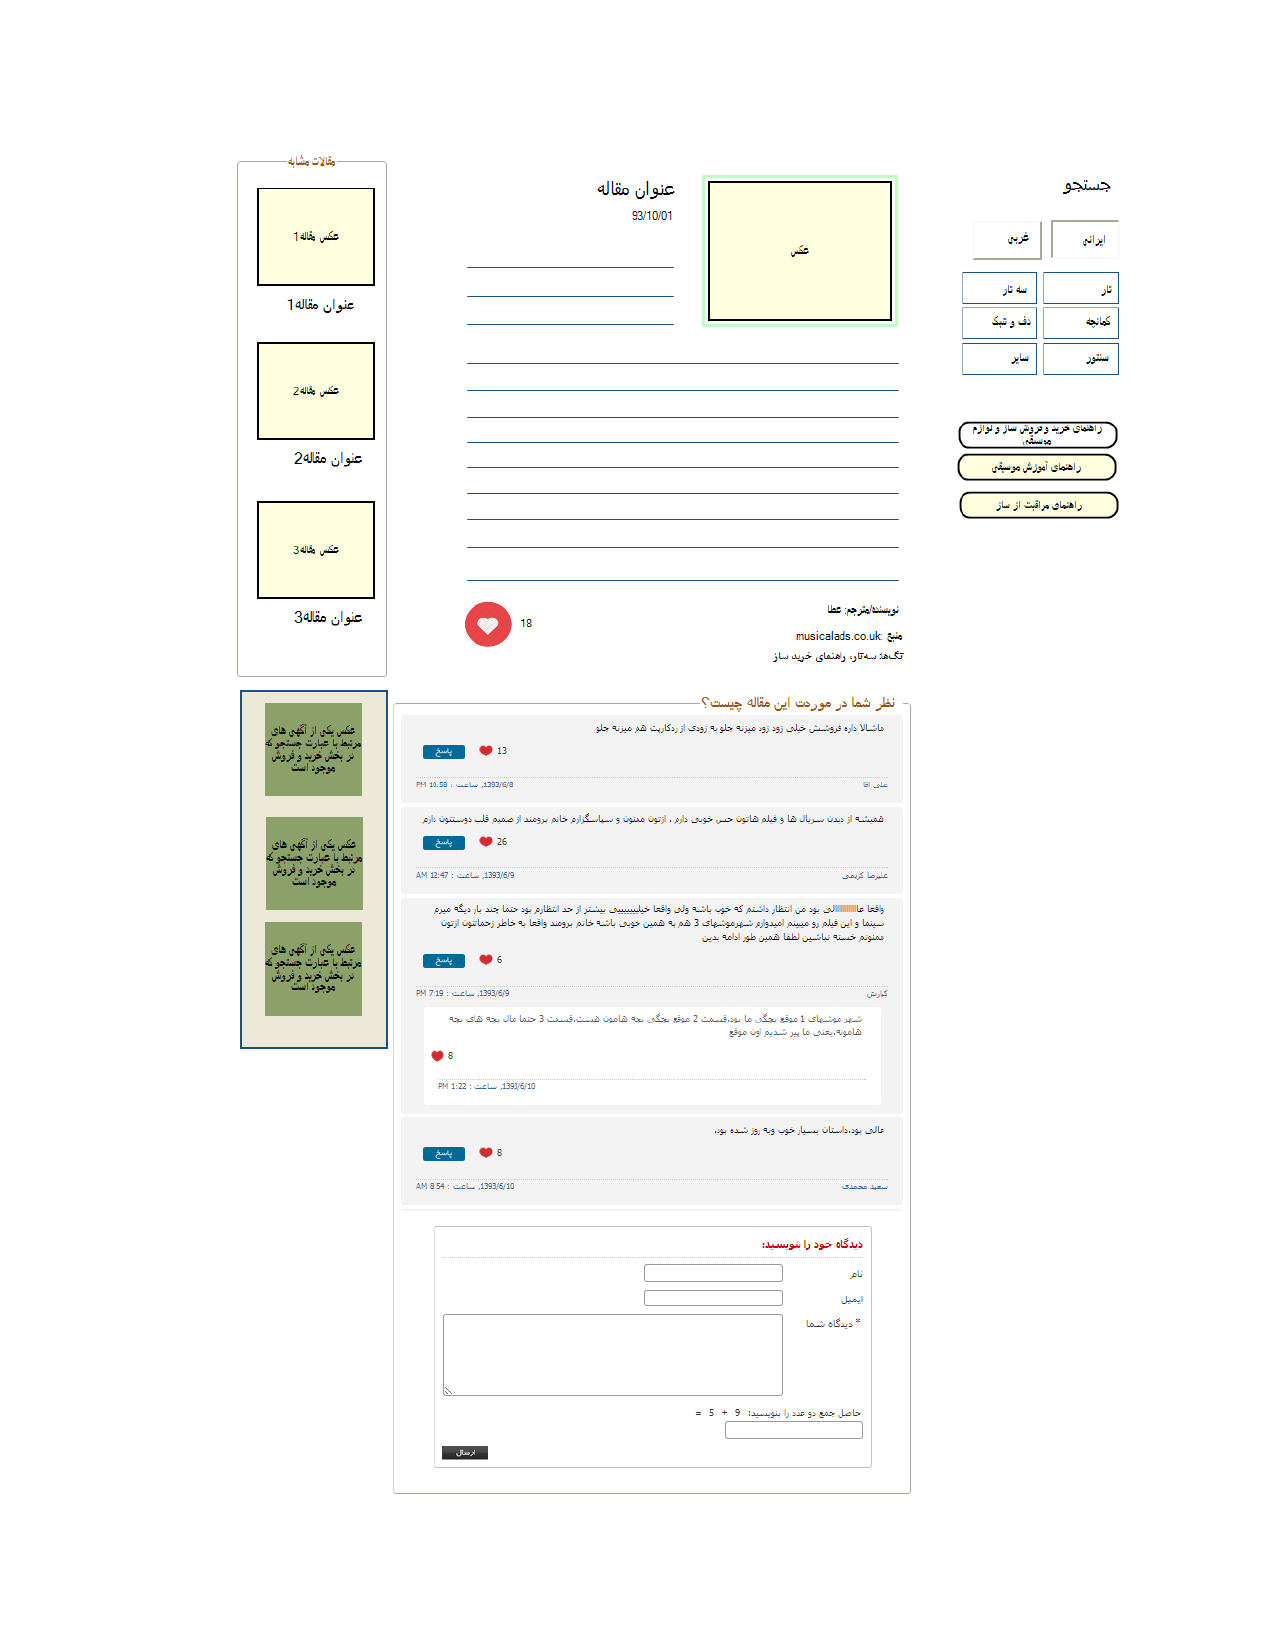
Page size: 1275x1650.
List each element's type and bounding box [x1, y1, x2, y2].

picture [232, 150, 1125, 1499]
